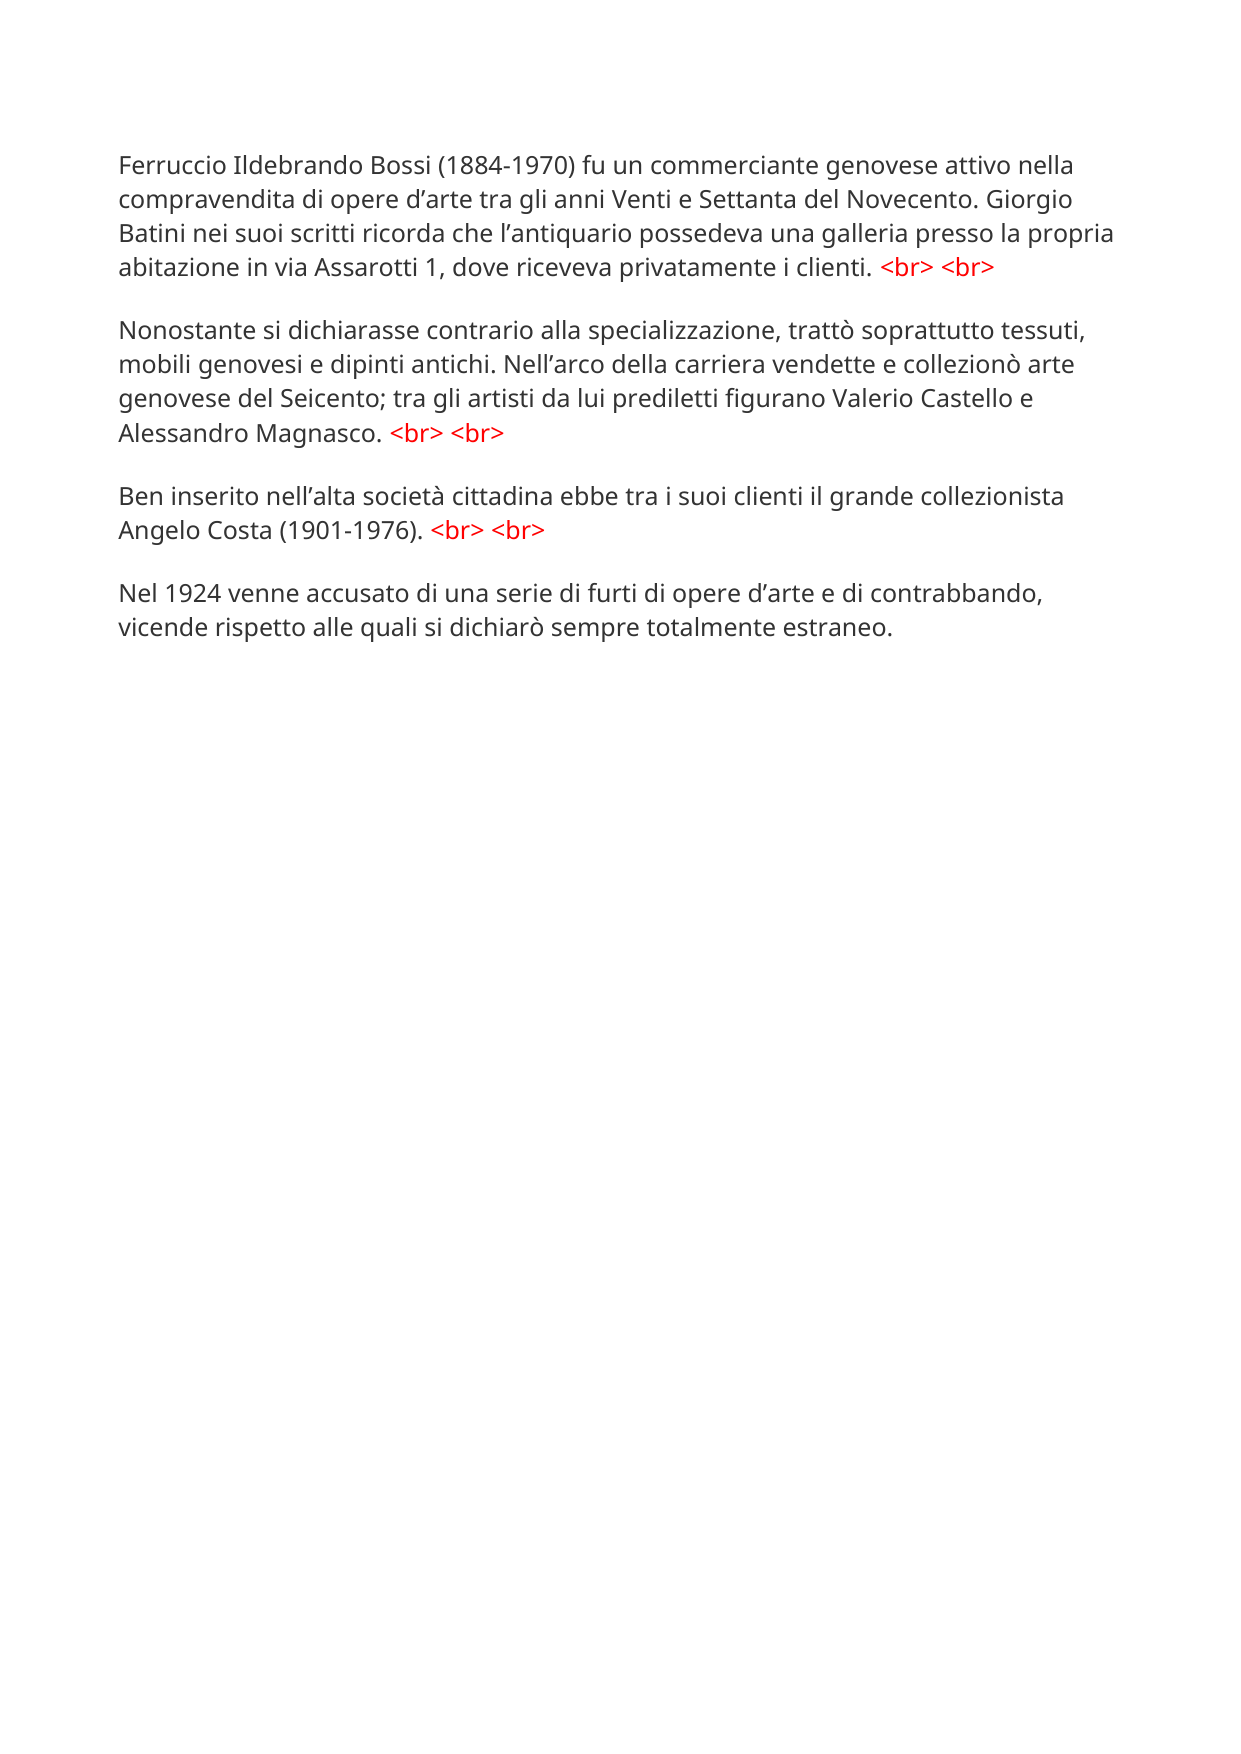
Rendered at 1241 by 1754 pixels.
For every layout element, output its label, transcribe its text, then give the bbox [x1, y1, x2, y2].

text Nel 1924 venne accusato di una serie di furti di opere d’arte e di contrabbando, vicende rispetto alle quali si dichiarò sempre totalmente estraneo. [118, 576, 1122, 644]
text Nonostante si dichiarasse contrario alla specializzazione, trattò soprattutto tessuti, mobili genovesi e dipinti antichi. Nell’arco della carriera vendette e collezionò arte genovese del Seicento; tra gli artisti da lui prediletti figurano Valerio Castello e Alessandro Magnasco. <br> <br> [118, 313, 1122, 449]
text Ben inserito nell’alta società cittadina ebbe tra i suoi clienti il grande collezionista Angelo Costa (1901-1976). <br> <br> [118, 478, 1122, 547]
text Ferruccio Ildebrando Bossi (1884-1970) fu un commerciante genovese attivo nella compravendita di opere d’arte tra gli anni Venti e Settanta del Novecento. Giorgio Batini nei suoi scritti ricorda che l’antiquario possedeva una galleria presso la propria abitazione in via Assarotti 1, dove riceveva privatamente i clienti. <br> <br> [118, 148, 1122, 284]
